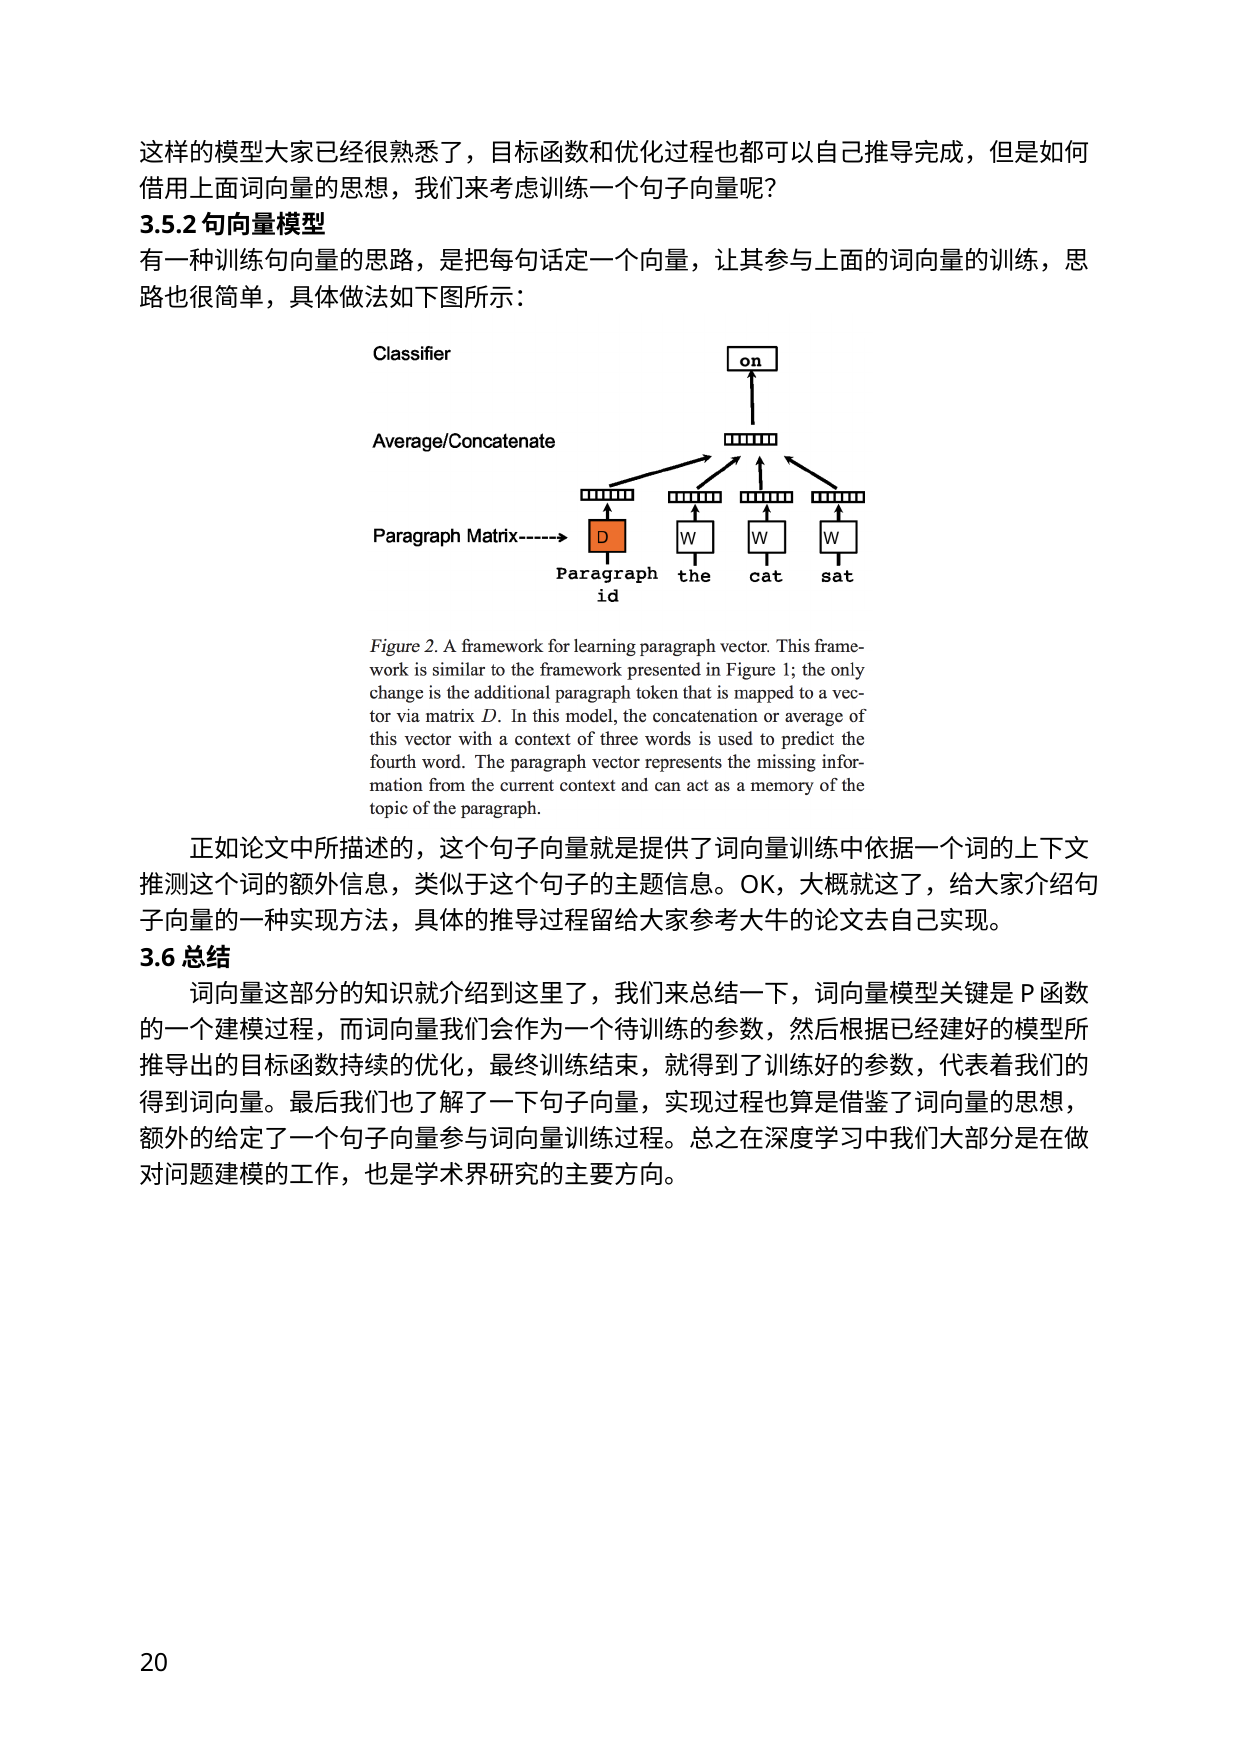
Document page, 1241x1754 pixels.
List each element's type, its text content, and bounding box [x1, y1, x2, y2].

text 有一种训练句向量的思路，是把每句话定一个向量，让其参与上面的词向量的训练，思路也很简单，具体做法如下图所示： [139, 241, 1101, 313]
text 3.5.2句向量模型 [139, 204, 1101, 241]
picture [367, 313, 874, 829]
text 正如论文中所描述的，这个句子向量就是提供了词向量训练中依据一个词的上下文推测这个词的额外信息，类似于这个句子的主题信息。OK，大概就这了，给大家介绍句子向量的一种实现方法，具体的推导过程留给大家参考大牛的论文去自己实现。 [139, 828, 1101, 937]
text 这样的模型大家已经很熟悉了，目标函数和优化过程也都可以自己推导完成，但是如何借用上面词向量的思想，我们来考虑训练一个句子向量呢？ [139, 132, 1101, 204]
text 词向量这部分的知识就介绍到这里了，我们来总结一下，词向量模型关键是P函数的一个建模过程，而词向量我们会作为一个待训练的参数，然后根据已经建好的模型所推导出的目标函数持续的优化，最终训练结束，就得到了训练好的参数，代表着我们的得到词向量。最后我们也了解了一下句子向量，实现过程也算是借鉴了词向量的思想，额外的给定了一个句子向量参与词向量训练过程。总之在深度学习中我们大部分是在做对问题建模的工作，也是学术界研究的主要方向。 [139, 973, 1101, 1191]
text 3.6 总结 [139, 937, 1101, 973]
